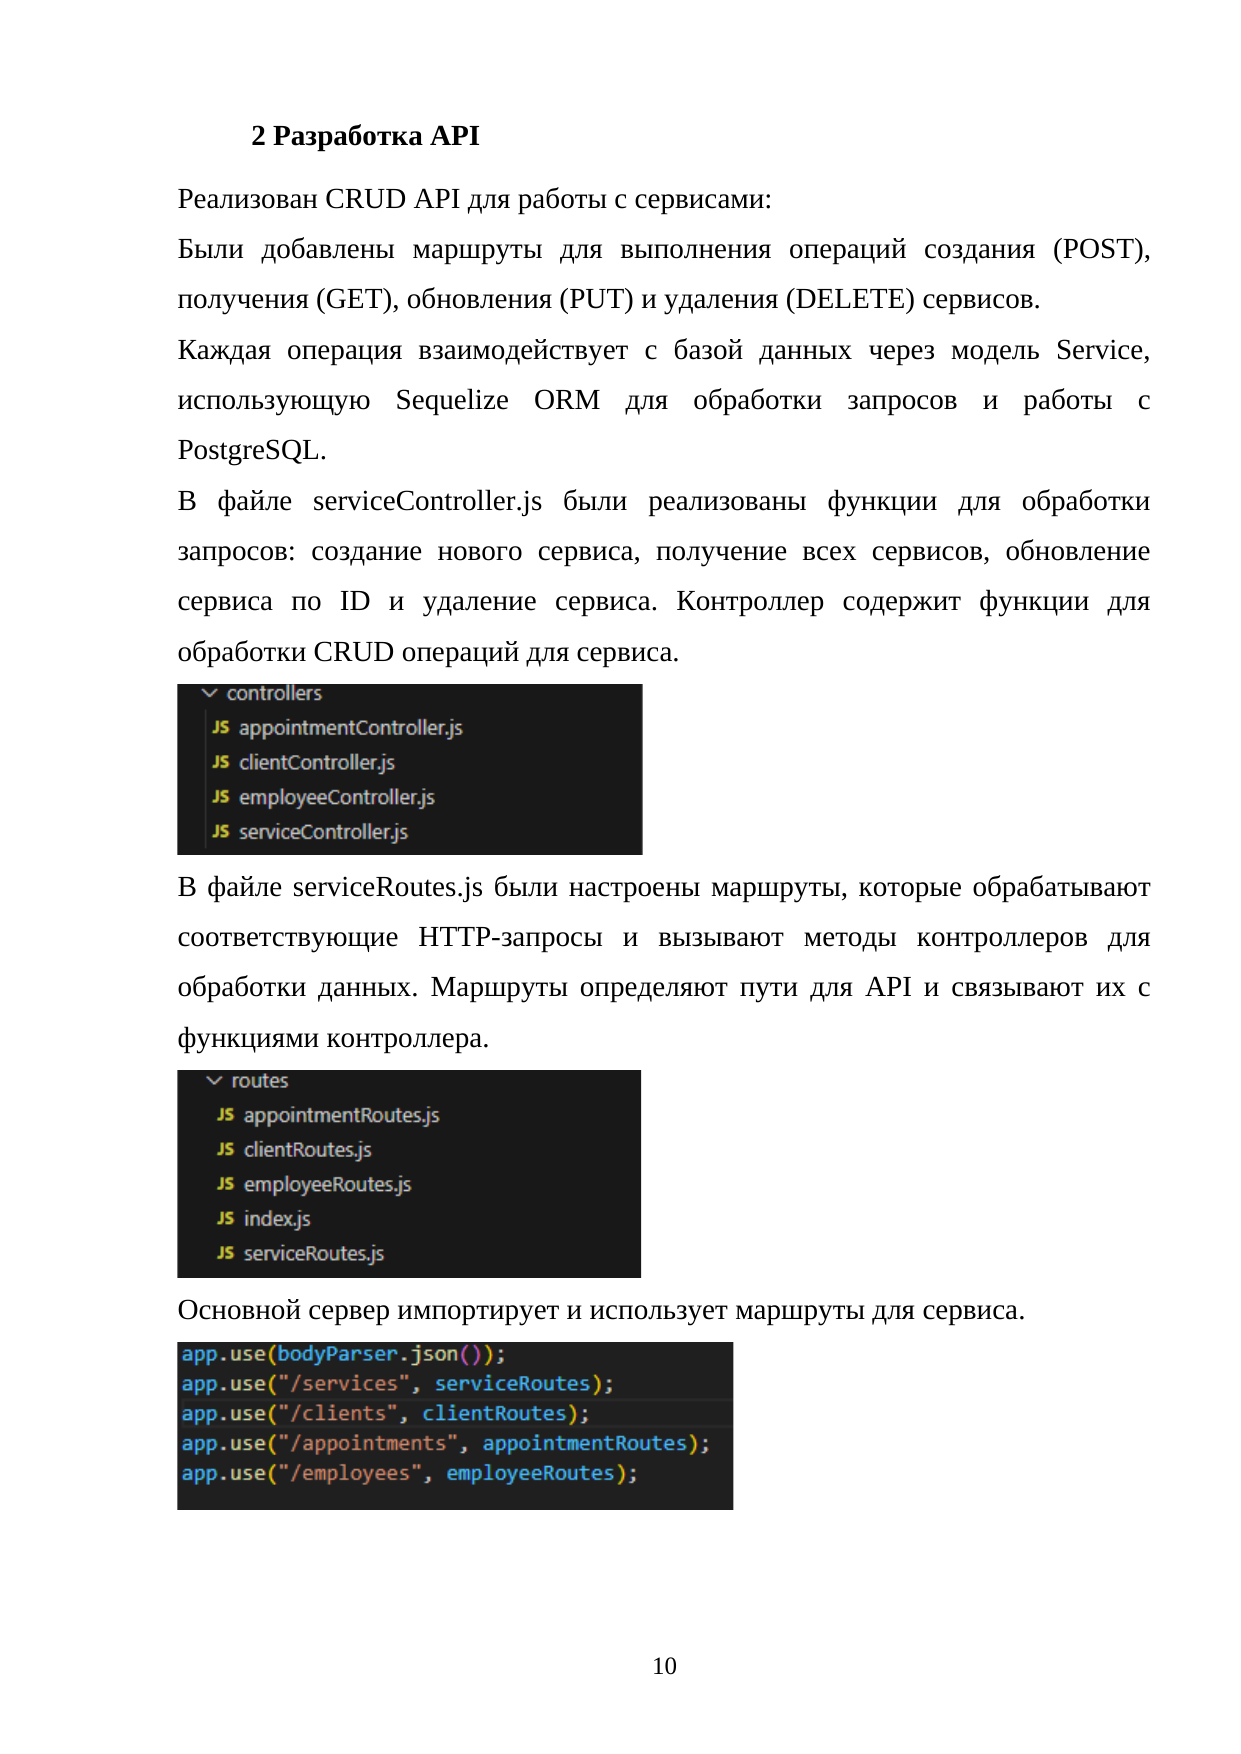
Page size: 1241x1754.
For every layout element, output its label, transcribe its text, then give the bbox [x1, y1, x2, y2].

picture [177, 684, 643, 855]
text Основной сервер импортирует и использует маршруты для сервиса. [177, 1292, 1152, 1326]
picture [177, 1070, 642, 1278]
text В файле serviceRoutes.js были настроены маршруты, которые обрабатывают соответствующие HTTP-запросы и вызывают методы контроллеров для обработки данных. Маршруты определяют пути для API и связывают их с функциями контроллера. [177, 869, 1152, 1053]
text В файле serviceController.js были реализованы функции для обработки запросов: создание нового сервиса, получение всех сервисов, обновление сервиса по ID и удаление сервиса. Контроллер содержит функции для обработки CRUD операций для сервиса. [177, 483, 1152, 667]
text Разработка API [177, 118, 1152, 152]
picture [177, 1342, 734, 1510]
text Каждая операция взаимодействует с базой данных через модель Service, использующую Sequelize ORM для обработки запросов и работы с PostgreSQL. [177, 332, 1152, 466]
text Реализован CRUD API для работы с сервисами: [177, 181, 1152, 214]
text Были добавлены маршруты для выполнения операций создания (POST), получения (GET), обновления (PUT) и удаления (DELETE) сервисов. [177, 231, 1152, 315]
